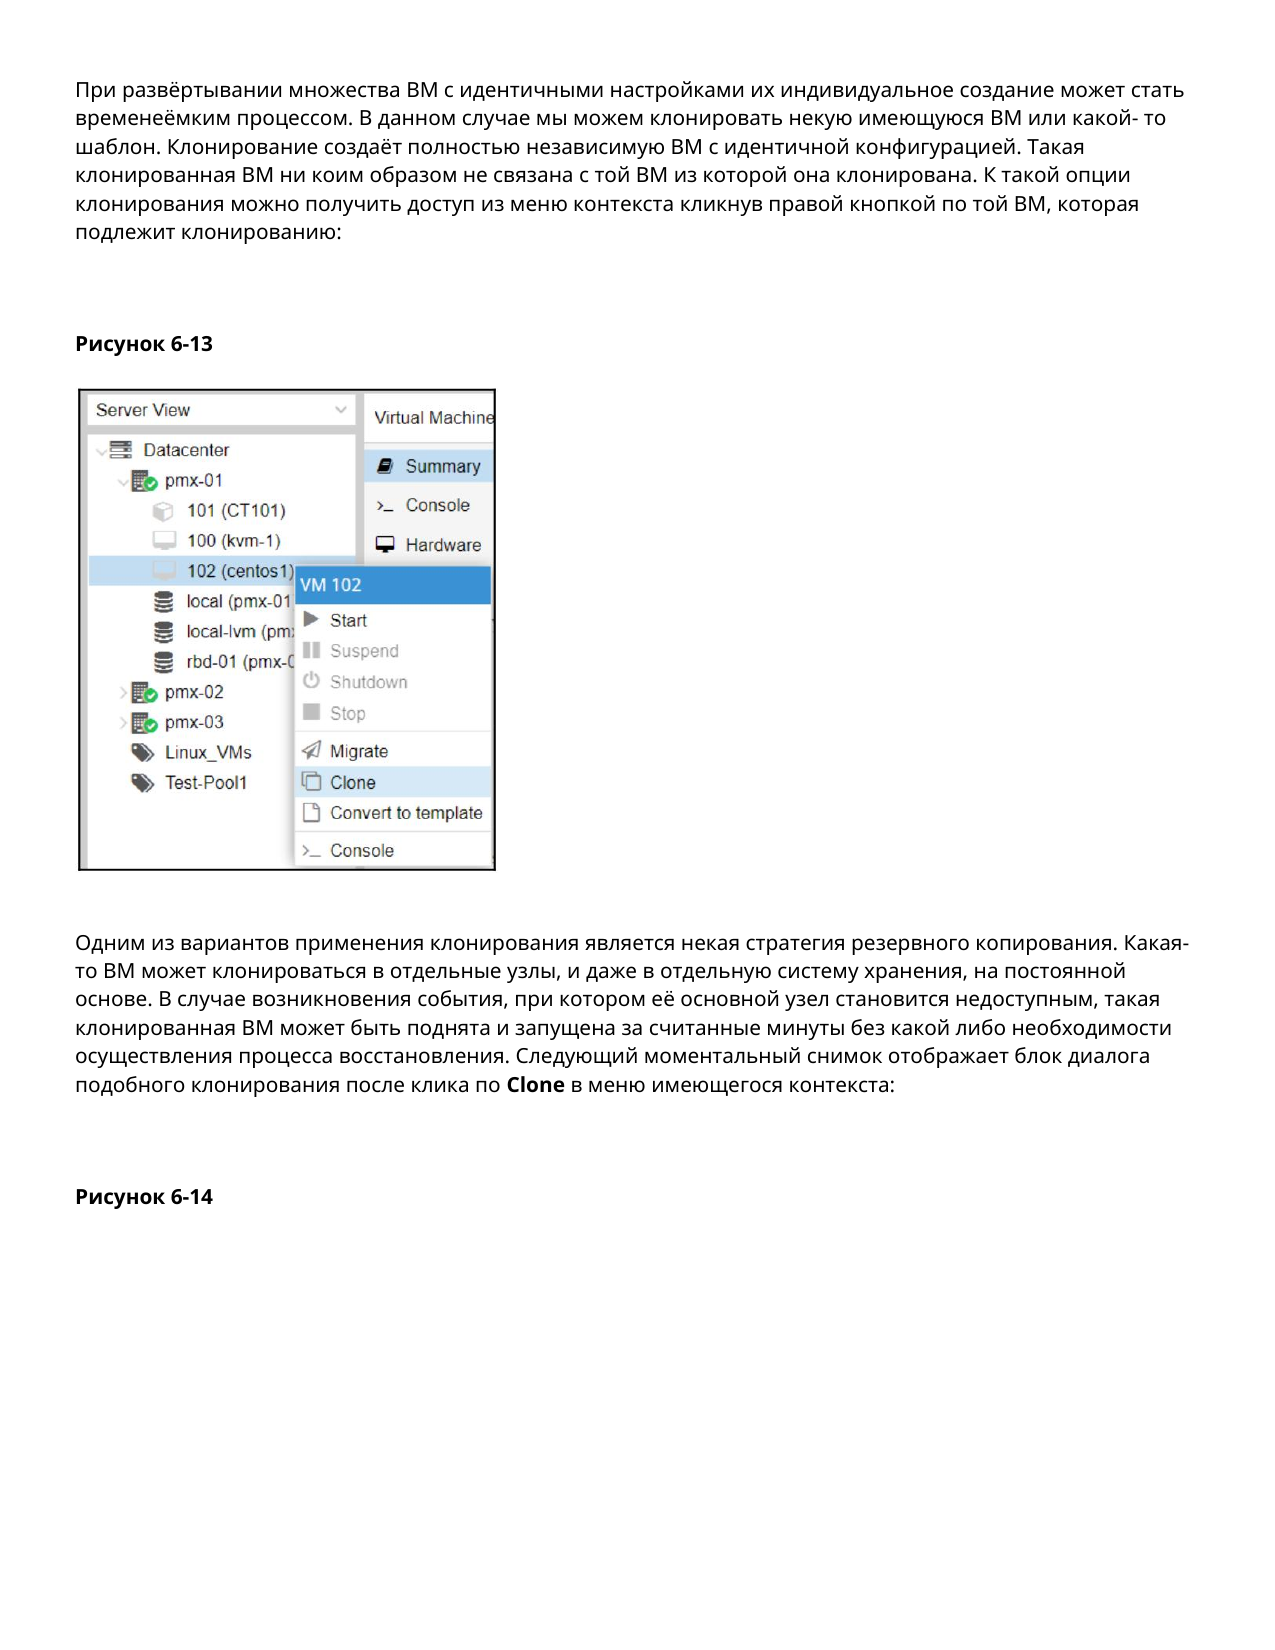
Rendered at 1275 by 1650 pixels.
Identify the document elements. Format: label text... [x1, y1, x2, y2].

text При развёртывании множества ВМ с идентичными настройками их индивидуальное создание может стать временеёмким процессом. В данном случае мы можем клонировать некую имеющуюся ВМ или какой- то шаблон. Клонирование создаёт полностью независимую ВМ с идентичной конфигурацией. Такая клонированная ВМ ни коим образом не связана с той ВМ из которой она клонирована. К такой опции клонирования можно получить доступ из меню контекста кликнув правой кнопкой по той ВМ, которая подлежит клонированию: [75, 75, 1200, 246]
text Рисунок 6-14 [75, 1182, 1200, 1211]
text Рисунок 6-13 [75, 329, 1200, 358]
picture [75, 387, 499, 873]
text Одним из вариантов применения клонирования является некая стратегия резервного копирования. Какая- то ВМ может клонироваться в отдельные узлы, и даже в отдельную систему хранения, на постоянной основе. В случае возникновения события, при котором её основной узел становится недоступным, такая клонированная ВМ может быть поднята и запущена за считанные минуты без какой либо необходимости осуществления процесса восстановления. Следующий моментальный снимок отображает блок диалога подобного клонирования после клика по Clone в меню имеющегося контекста: [75, 928, 1200, 1098]
